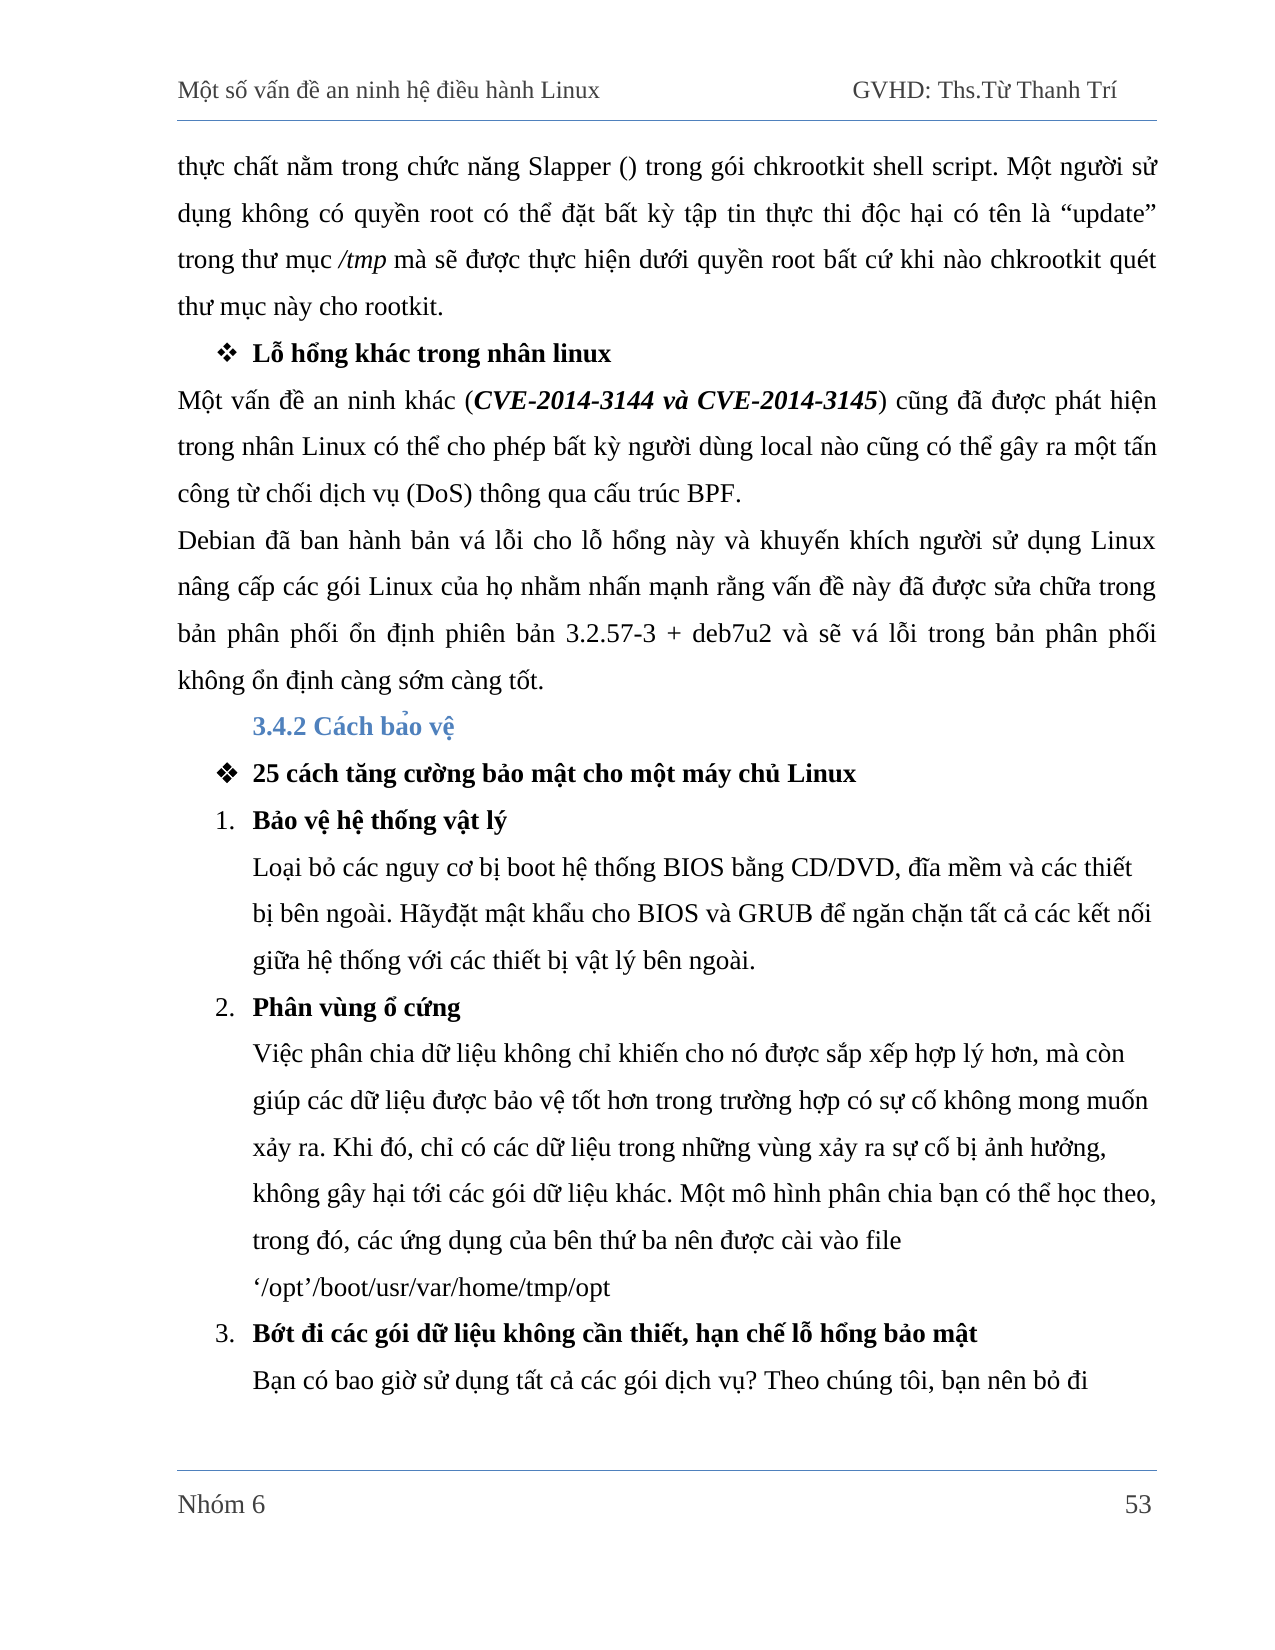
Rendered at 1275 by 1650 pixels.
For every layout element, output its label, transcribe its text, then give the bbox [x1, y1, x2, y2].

subtitle 3.4.2 Cách bảo vệ [252, 710, 1157, 742]
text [177, 150, 1157, 321]
list Lỗ hổng khác trong nhân linux [215, 337, 1157, 368]
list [215, 1317, 1157, 1395]
text Debian đã ban hành bản vá lỗi cho lỗ hổng này và khuyến khích người sử dụng Linux nâng cấp các gói Linux của họ nhằm nhấn mạnh rằng vấn đề này đã được sửa chữa trong bản phân phối ổn định phiên bản 3.2.57-3 + deb7u2 và sẽ vá lỗi trong bản phân phối không ổn định càng sớm càng tốt. [177, 524, 1157, 695]
list 25 cách tăng cường bảo mật cho một máy chủ Linux [215, 757, 1157, 788]
text Một vấn đề an ninh khác (CVE-2014-3144 và CVE-2014-3145) cũng đã được phát hiện trong nhân Linux có thể cho phép bất kỳ người dùng local nào cũng có thể gây ra một tấn công từ chối dịch vụ (DoS) thông qua cấu trúc BPF. [177, 384, 1157, 508]
list Phân vùng ổ cứng Việc phân chia dữ liệu không chỉ khiến cho nó được sắp xếp hợp lý hơn, mà còn giúp các dữ liệu được bảo vệ tốt hơn trong trường hợp có sự cố không mong muốn xảy ra. Khi đó, chỉ có các dữ liệu trong những vùng xảy ra sự cố bị ảnh hưởng, không gây hại tới các gói dữ liệu khác. Một mô hình phân chia bạn có thể học theo, trong đó, các ứng dụng của bên thứ ba nên được cài vào file ‘/opt’/boot/usr/var/home/tmp/opt [215, 991, 1157, 1302]
list Bảo vệ hệ thống vật lý Loại bỏ các nguy cơ bị boot hệ thống BIOS bằng CD/DVD, đĩa mềm và các thiết bị bên ngoài. Hãyđặt mật khẩu cho BIOS và GRUB để ngăn chặn tất cả các kết nối giữa hệ thống với các thiết bị vật lý bên ngoài. [215, 804, 1157, 975]
